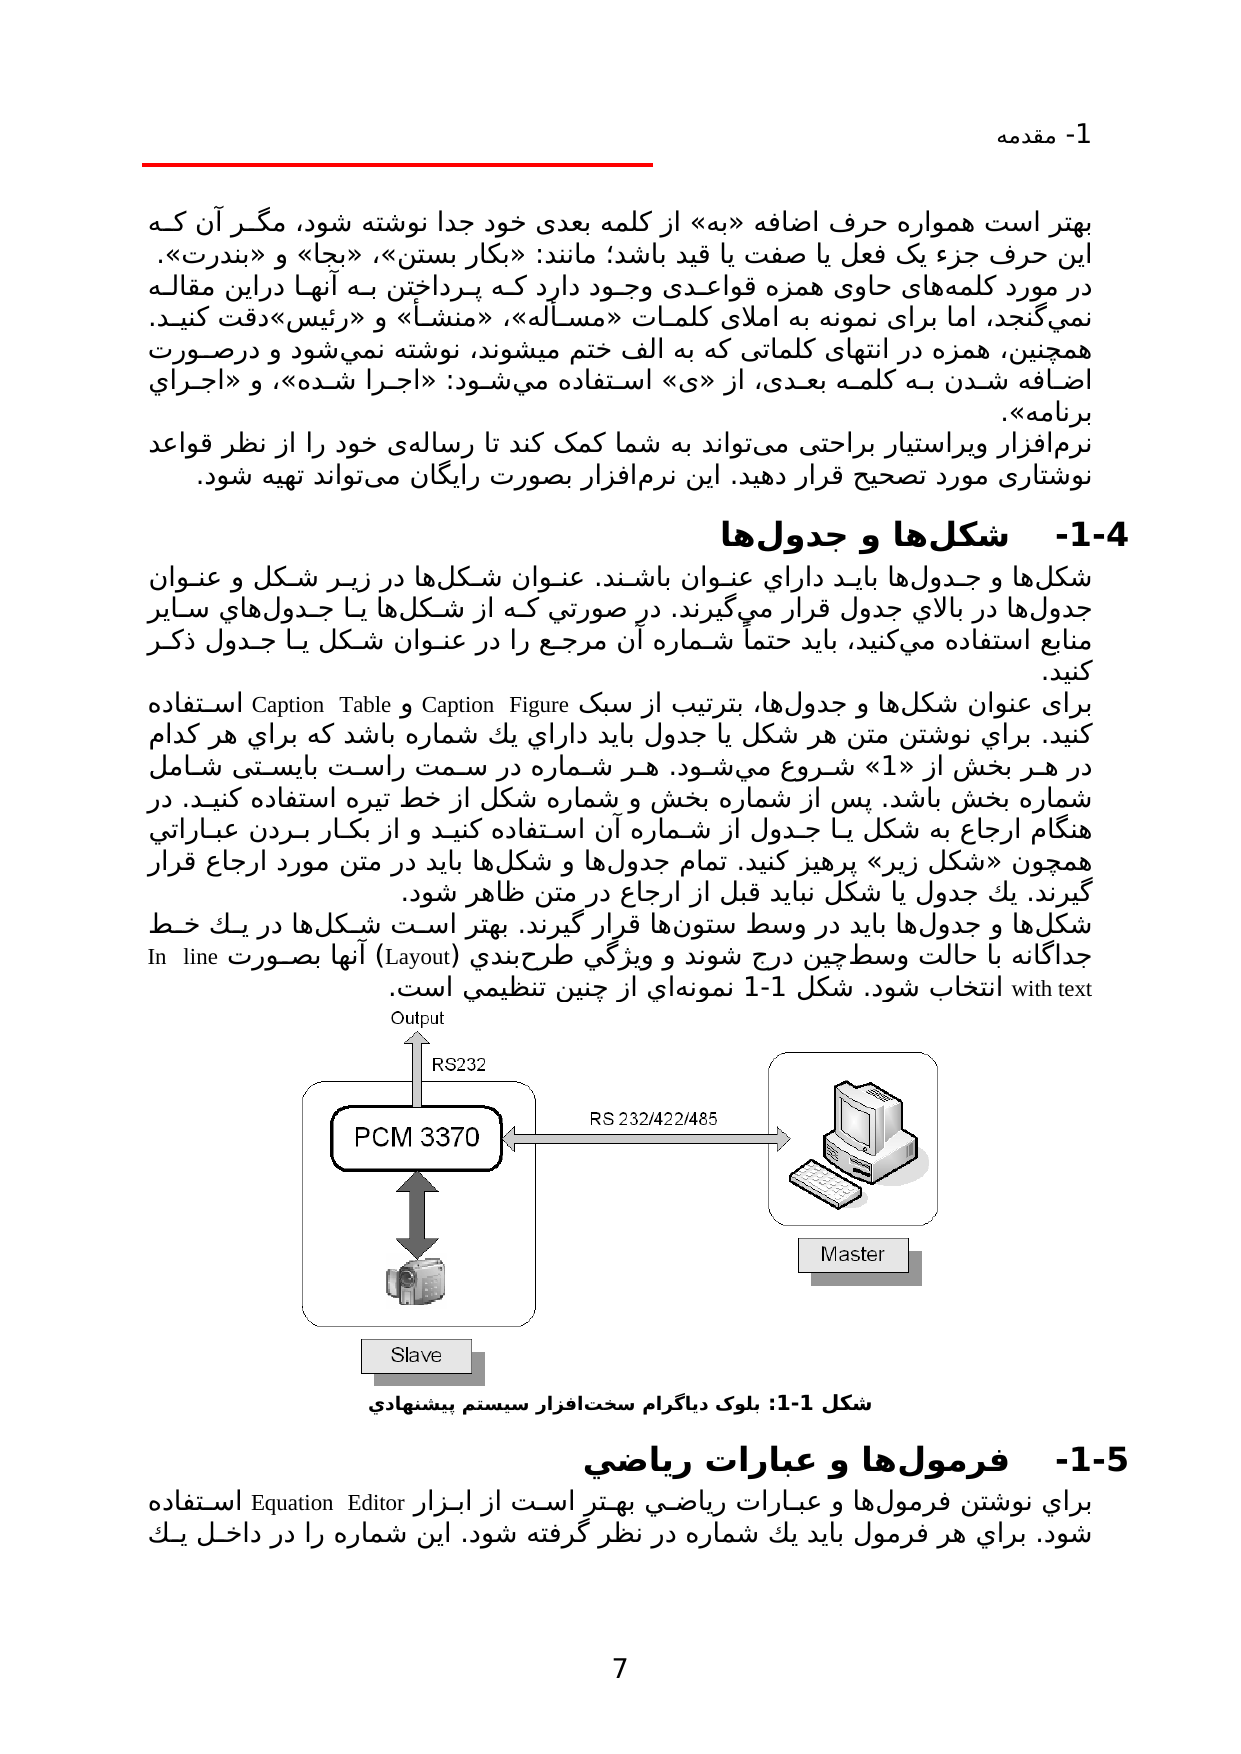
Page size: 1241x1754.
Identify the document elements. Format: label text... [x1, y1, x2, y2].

text نرم‌افزار ویراستیار براحتی می‌تواند به شما کمک کند تا رساله‌ی خود را از نظر قواعد نوشتاری مورد تصحیح قرار دهید. این نرم‌افزار بصورت رایگان می‌تواند تهیه شود. [148, 428, 1092, 491]
text شكل‌ها و جدول‌ها بايد داراي عنوان باشند. عنوان شكل‌ها در زير شكل و عنوان جدول‌ها در بالاي جدول قرار مي‌گيرند. در صورتي كه از شكل‌ها يا جدول‌هاي ساير منابع استفاده مي‌كنيد، بايد حتماً شماره آن مرجع را در عنوان شكل يا جدول ذكر كنيد. [148, 561, 1092, 687]
text برای عنوان شکل‌ها و جدول‌ها، بترتیب از سبک Caption Figure و Caption Table استفاده کنید. براي نوشتن متن هر شكل يا جدول بايد داراي يك شماره باشد كه براي هر كدام در هر بخش از «1» شروع مي‌شود. هر شماره در سمت راست بایستی شامل شماره بخش باشد. پس از شماره بخش و شماره شکل از خط تیره استفاده کنید. در هنگام ارجاع به شكل يا جدول از شماره آن استفاده كنيد و از بكار بردن عباراتي همچون «شكل زير» پرهيز كنيد. تمام جدول‌ها و شكل‌ها بايد در متن مورد ارجاع قرار گيرند. يك جدول يا شكل نبايد قبل از ارجاع در متن ظاهر شود. [148, 687, 1092, 908]
text شکل ‏1-1: بلوک دياگرام سخت‌افزار سيستم پيشنهادي [148, 1391, 1092, 1416]
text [148, 1486, 1092, 1549]
subtitle فرمول‌ها و عبارات رياضي [148, 1441, 1055, 1479]
text در مورد کلمه‌های حاوی همزه قواعدی وجود دارد که پرداختن به آنها دراين مقاله نمي‌گنجد، اما برای نمونه به املای کلمات «مسأله»، «منشأ» و «رئيس»دقت كنيد. همچنين، همزه در انتهای کلماتی که به الف ختم ميشوند، نوشته نمي‌شود و درصورت اضافه شدن به کلمه بعدی، از «ی» استفاده مي‌شود: «اجرا شده»، و «اجراي برنامه». [148, 270, 1092, 428]
subtitle شكل‌ها و جدول‌ها [148, 516, 1055, 555]
picture [294, 1002, 946, 1392]
text بهتر است همواره حرف اضافه «به» از کلمه بعدی خود جدا نوشته شود، مگر آن که اين حرف جزء يک فعل يا صفت يا قيد باشد؛ مانند: «بکار بستن»، «بجا» و «بندرت». [148, 207, 1092, 270]
text شكل‌ها و جدول‌ها بايد در وسط ستون‌ها قرار گيرند. بهتر است شكل‌ها در يك خط جداگانه با حالت وسط‌چين درج شوند و ويژگي طرح‌بندي (Layout) آنها بصورت In line with text انتخاب شود. شکل ‏1-1 نمونه‌اي از چنين تنظيمي است. [148, 908, 1092, 1003]
